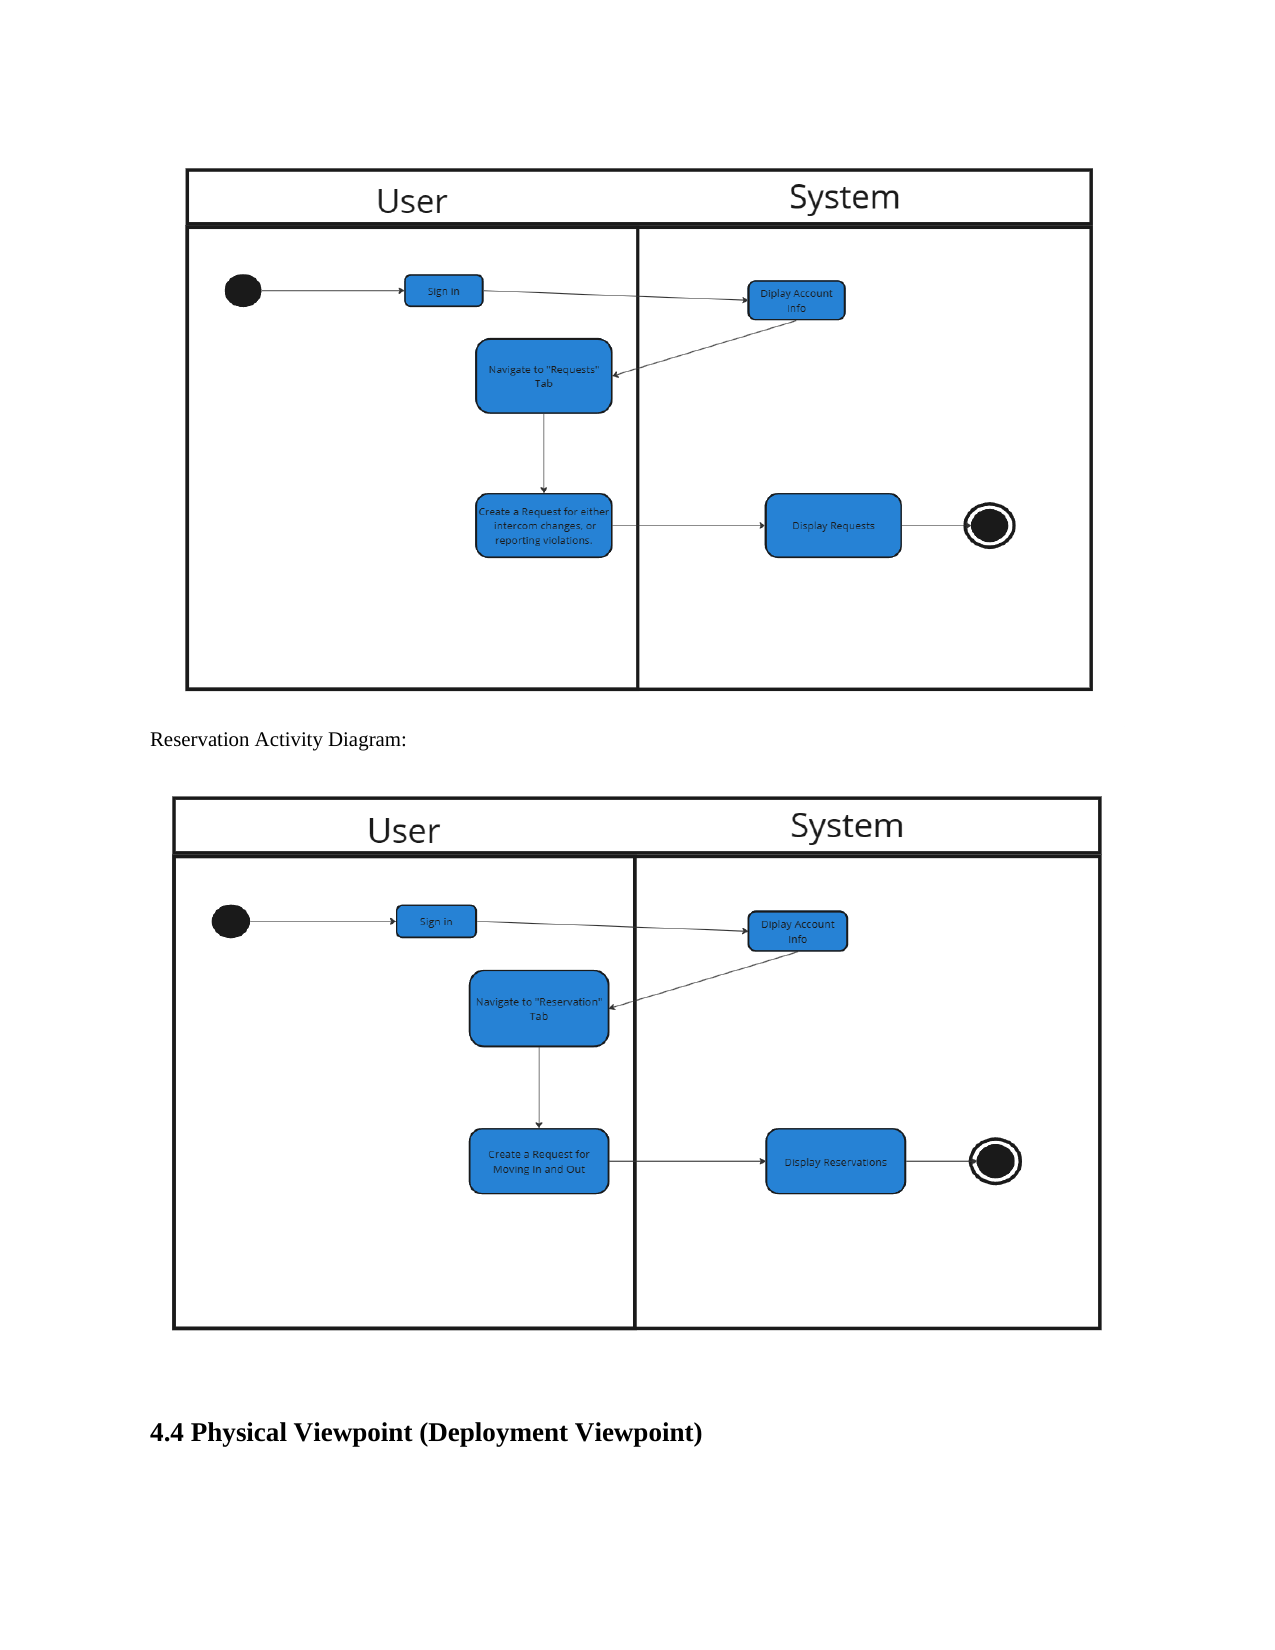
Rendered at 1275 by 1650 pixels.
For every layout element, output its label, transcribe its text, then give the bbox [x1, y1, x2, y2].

text Reservation Activity Diagram: [150, 727, 1125, 751]
picture [150, 150, 1125, 727]
picture [150, 775, 1125, 1363]
subtitle 4.4 Physical Viewpoint (Deployment Viewpoint) [150, 1416, 1125, 1447]
